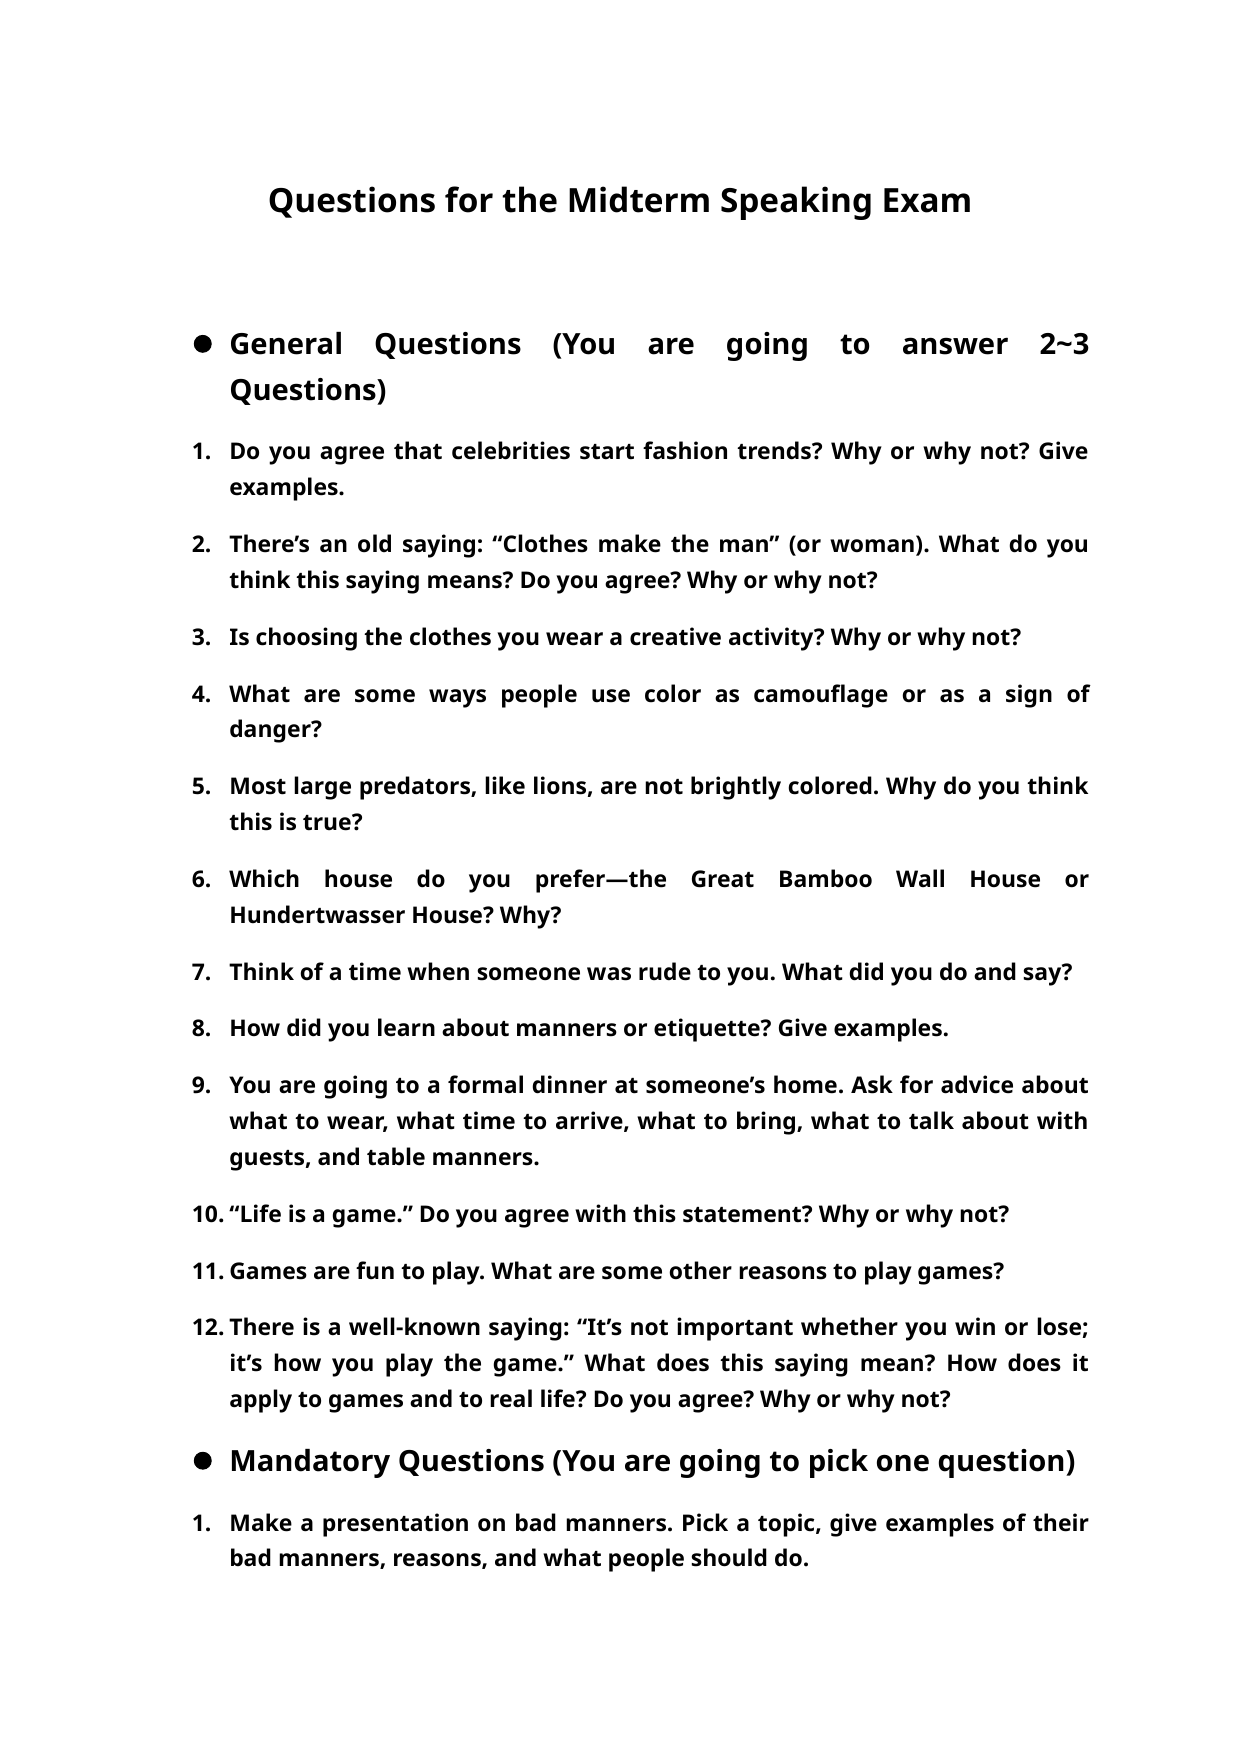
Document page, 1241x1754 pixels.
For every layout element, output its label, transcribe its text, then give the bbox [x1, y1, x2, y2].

list Is choosing the clothes you wear a creative activity? Why or why not? [192, 621, 1090, 652]
list “Life is a game.” Do you agree with this statement? Why or why not? [192, 1198, 1090, 1229]
text Questions for the Midterm Speaking Exam [150, 177, 1090, 223]
list Think of a time when someone was rude to you. What did you do and say? [192, 956, 1090, 987]
list How did you learn about manners or etiquette? Give examples. [192, 1012, 1090, 1044]
list Which house do you prefer—the Great Bamboo Wall House or Hundertwasser House? Why? [192, 863, 1090, 930]
list General Questions (You are going to answer 2~3 Questions) [192, 323, 1090, 408]
list There is a well-known saying: “It’s not important whether you win or lose; it’s how you play the game.” What does this saying mean? How does it apply to games and to real life? Do you agree? Why or why not? [192, 1311, 1090, 1414]
list What are some ways people use color as camouflage or as a sign of danger? [192, 677, 1090, 745]
list Games are fun to play. What are some other reasons to play games? [192, 1254, 1090, 1286]
list Mandatory Questions (You are going to pick one question) [192, 1440, 1090, 1480]
list Do you agree that celebrities start fashion trends? Why or why not? Give examples. [192, 435, 1090, 502]
list Make a presentation on bad manners. Pick a topic, give examples of their bad manners, reasons, and what people should do. [192, 1506, 1090, 1574]
list You are going to a formal dinner at someone’s home. Ask for advice about what to wear, what time to arrive, what to bring, what to talk about with guests, and table manners. [192, 1069, 1090, 1172]
list There’s an old saying: “Clothes make the man” (or woman). What do you think this saying means? Do you agree? Why or why not? [192, 528, 1090, 595]
list Most large predators, like lions, are not brightly colored. Why do you think this is true? [192, 770, 1090, 837]
